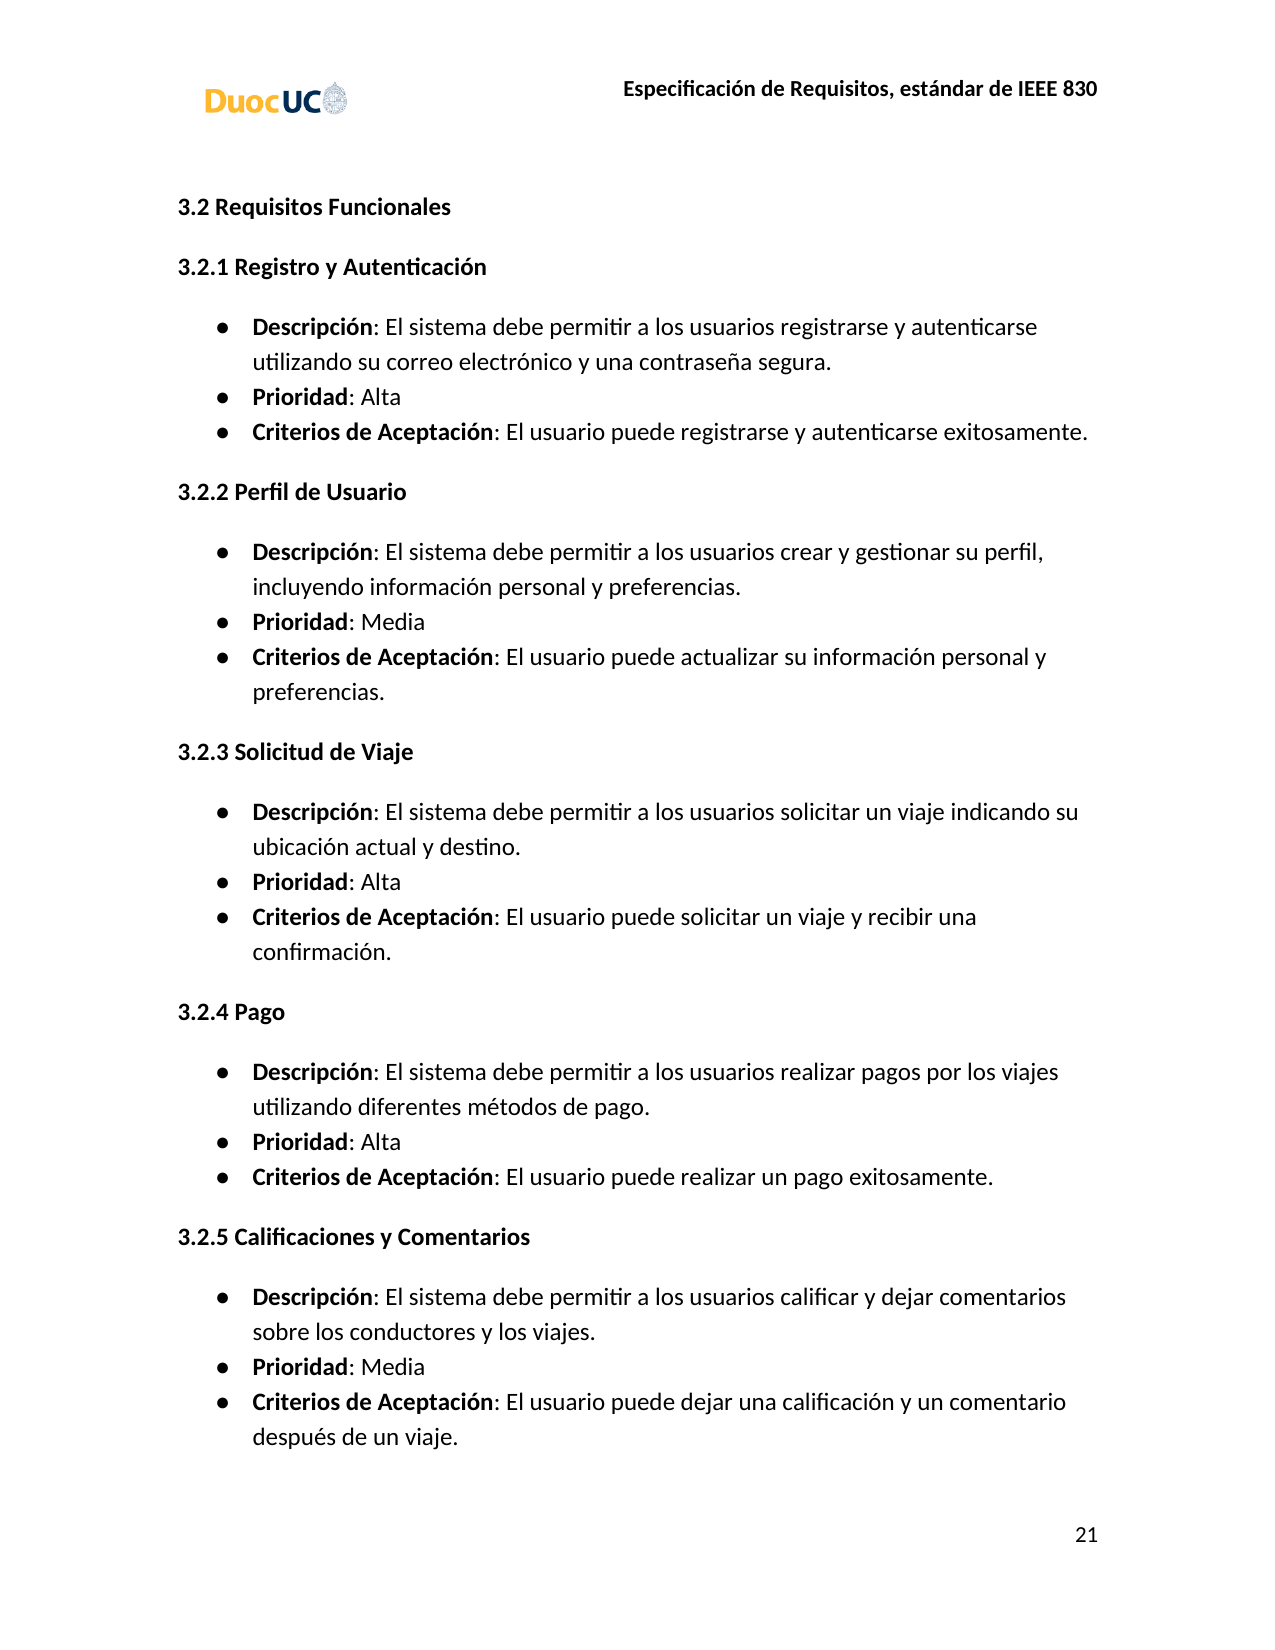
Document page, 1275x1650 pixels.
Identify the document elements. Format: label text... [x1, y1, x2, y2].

subtitle 3.2.2 Perfil de Usuario [177, 476, 1098, 507]
subtitle 3.2.3 Solicitud de Viaje [177, 736, 1098, 767]
list Prioridad: Media [215, 606, 1098, 637]
subtitle 3.2.5 Calificaciones y Comentarios [177, 1221, 1098, 1252]
list Criterios de Aceptación: El usuario puede actualizar su información personal y preferencias. [215, 641, 1098, 707]
subtitle 3.2.1 Registro y Autenticación [177, 251, 1098, 282]
list Criterios de Aceptación: El usuario puede solicitar un viaje y recibir una confirmación. [215, 901, 1098, 967]
list Descripción: El sistema debe permitir a los usuarios realizar pagos por los viajes utilizando diferentes métodos de pago. [215, 1056, 1098, 1122]
list Prioridad: Media [215, 1351, 1098, 1382]
list Prioridad: Alta [215, 381, 1098, 412]
subtitle 3.2 Requisitos Funcionales [177, 191, 1098, 222]
list Prioridad: Alta [215, 866, 1098, 897]
list Criterios de Aceptación: El usuario puede registrarse y autenticarse exitosamente. [215, 416, 1098, 447]
list Descripción: El sistema debe permitir a los usuarios solicitar un viaje indicando su ubicación actual y destino. [215, 796, 1098, 862]
subtitle 3.2.4 Pago [177, 996, 1098, 1027]
list Descripción: El sistema debe permitir a los usuarios crear y gestionar su perfil, incluyendo información personal y preferencias. [215, 536, 1098, 602]
list Criterios de Aceptación: El usuario puede realizar un pago exitosamente. [215, 1161, 1098, 1192]
list Prioridad: Alta [215, 1126, 1098, 1157]
list Criterios de Aceptación: El usuario puede dejar una calificación y un comentario después de un viaje. [215, 1386, 1098, 1452]
list Descripción: El sistema debe permitir a los usuarios calificar y dejar comentarios sobre los conductores y los viajes. [215, 1281, 1098, 1347]
picture [198, 78, 352, 117]
list Descripción: El sistema debe permitir a los usuarios registrarse y autenticarse utilizando su correo electrónico y una contraseña segura. [215, 311, 1098, 377]
